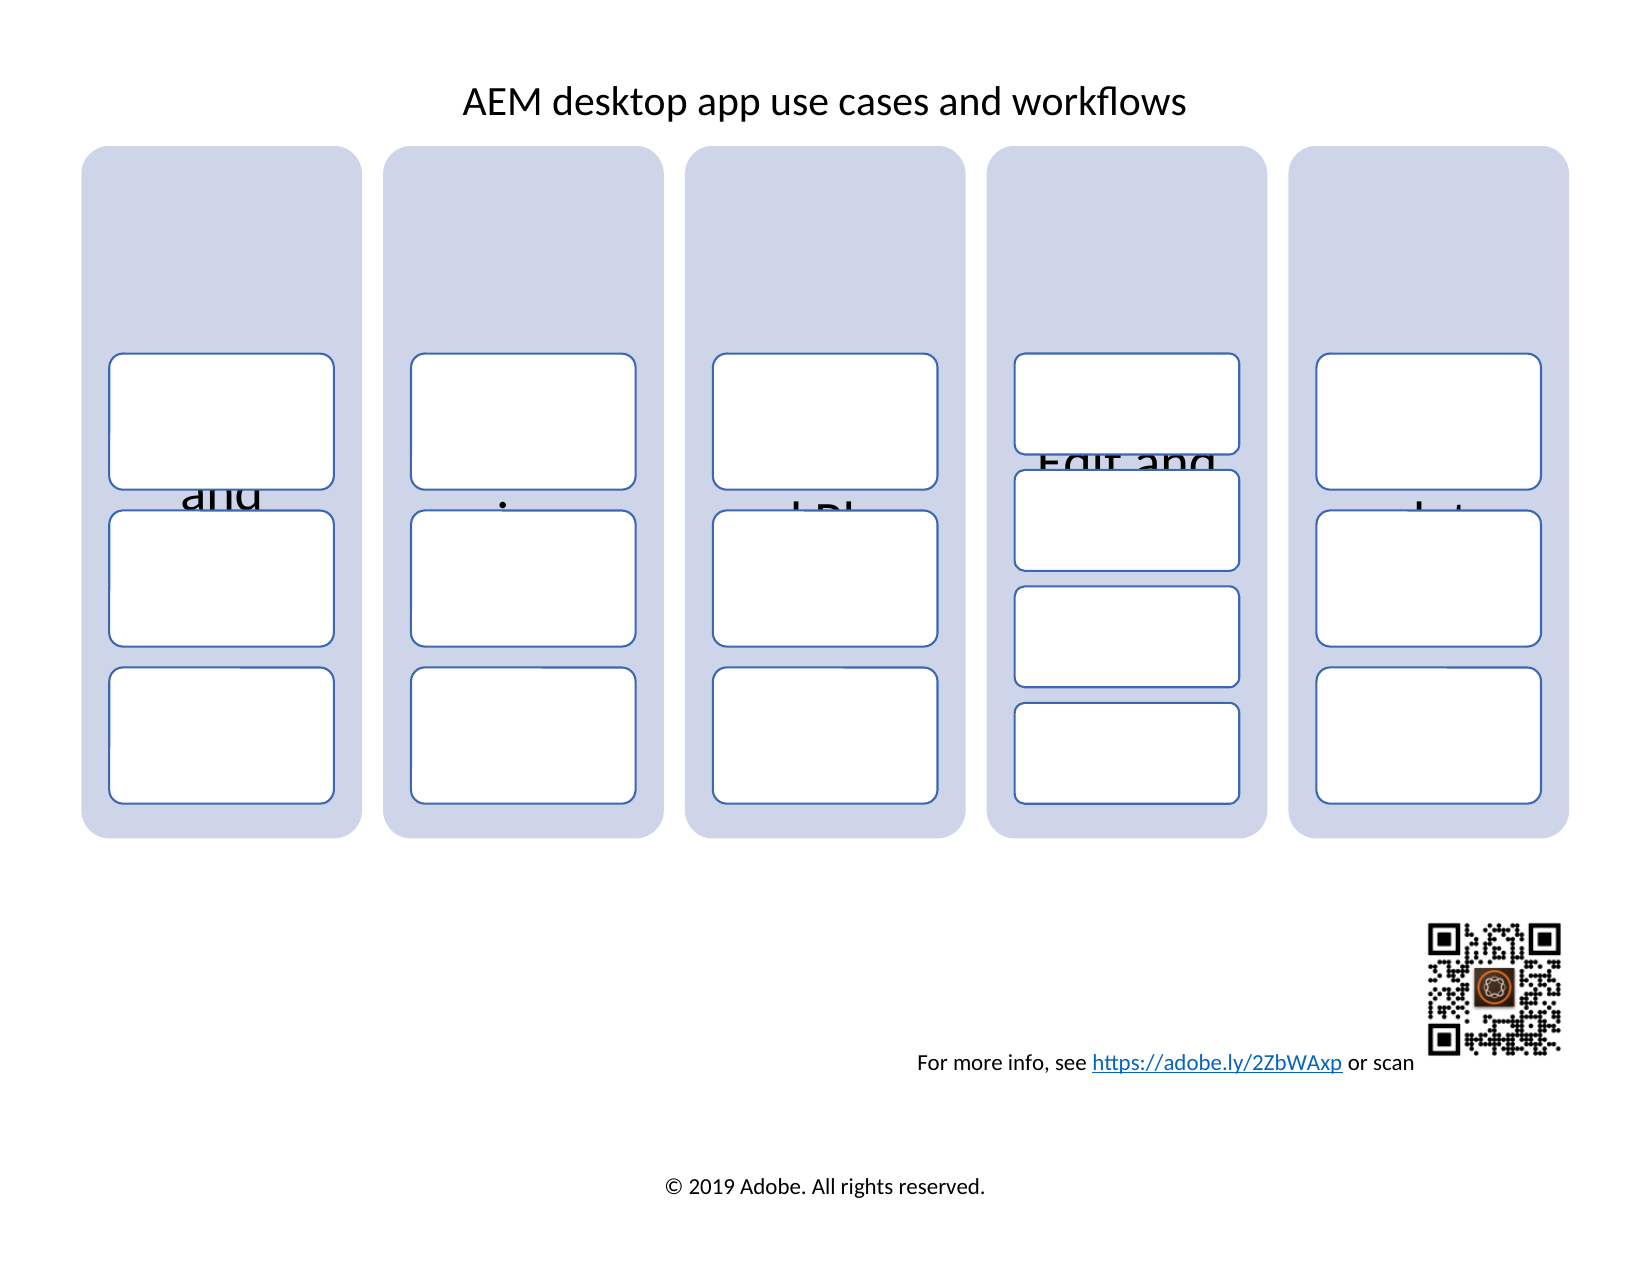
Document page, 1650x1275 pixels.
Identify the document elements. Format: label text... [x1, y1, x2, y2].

text AEM desktop app use cases and workflows [75, 75, 1575, 126]
text For more info, see https://adobe.ly/2ZbWAxp or scan [75, 909, 1575, 1076]
picture [1414, 909, 1575, 1070]
